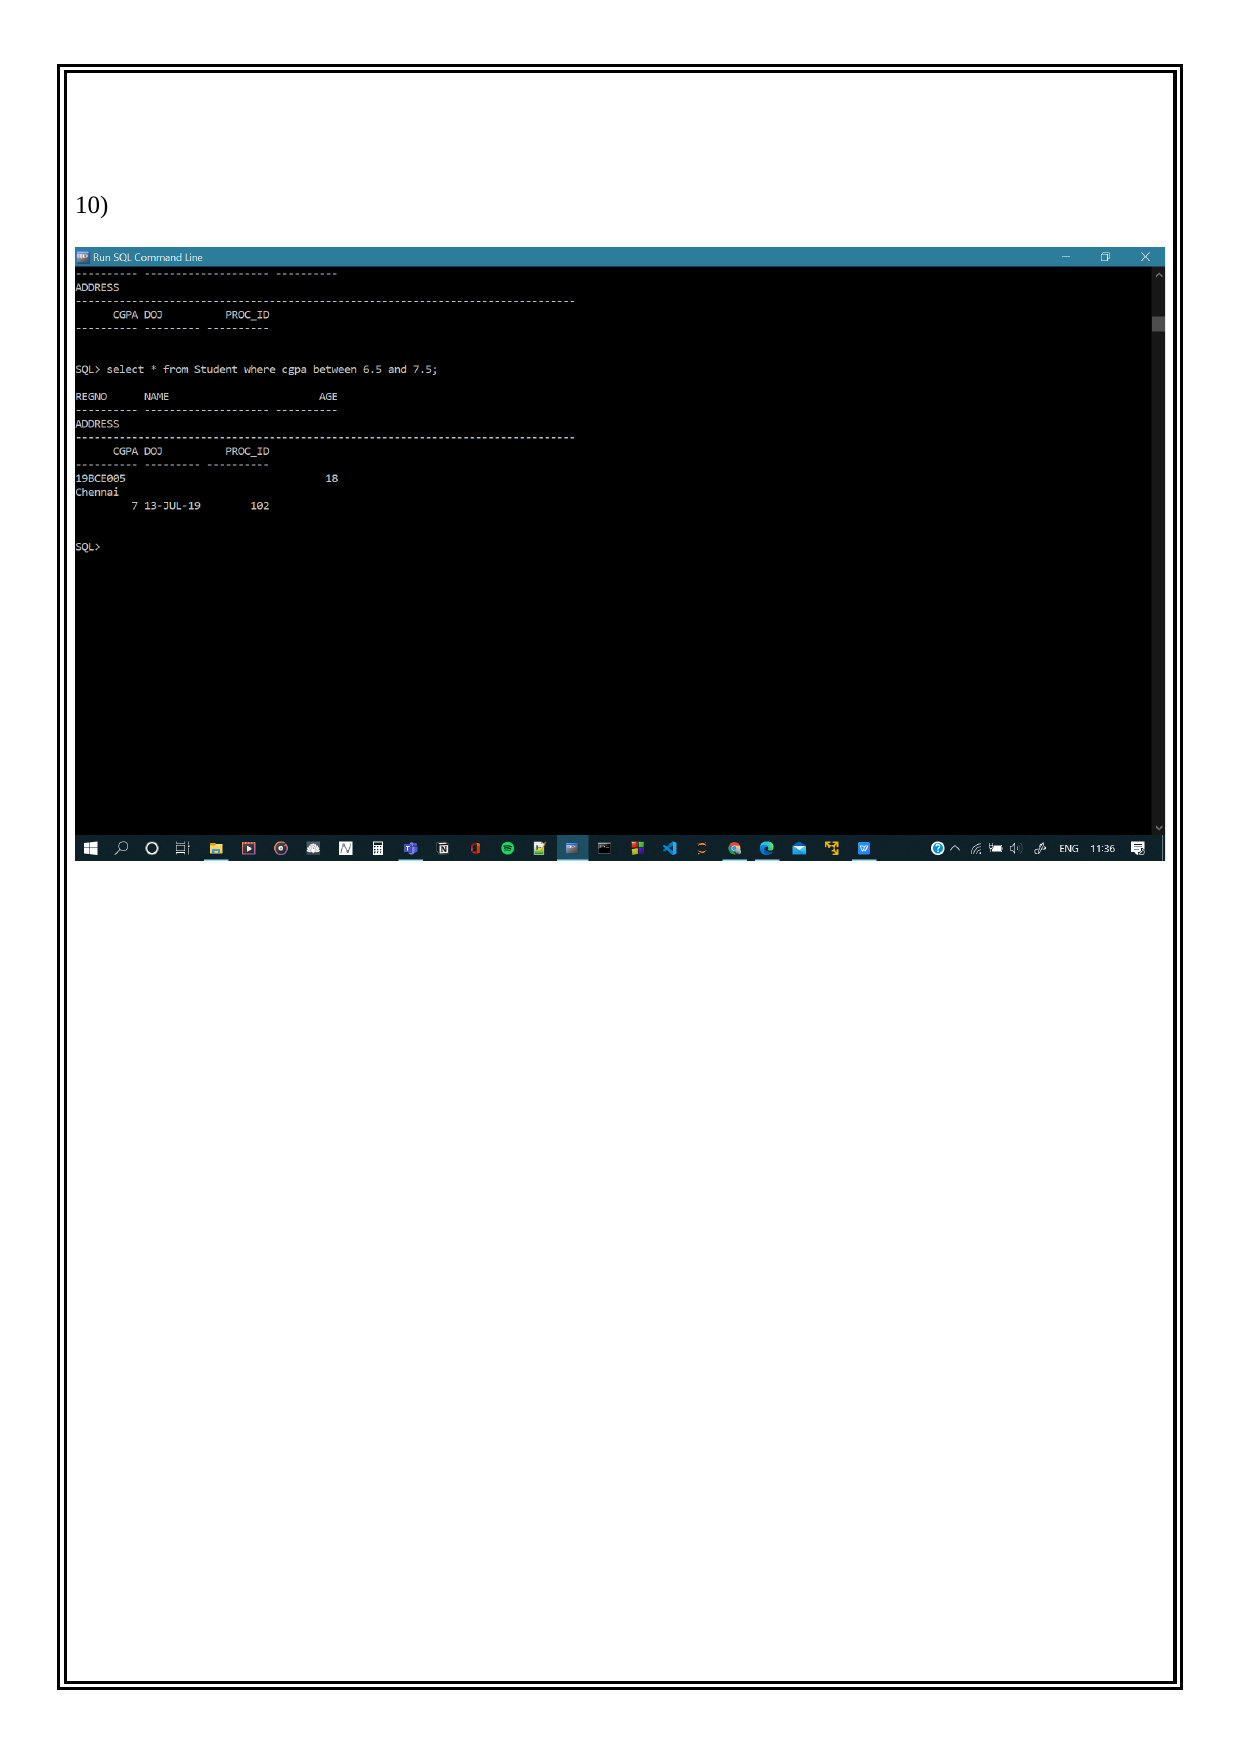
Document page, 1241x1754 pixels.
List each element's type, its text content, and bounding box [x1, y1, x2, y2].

text 10) [75, 190, 1165, 219]
picture [75, 247, 1166, 861]
